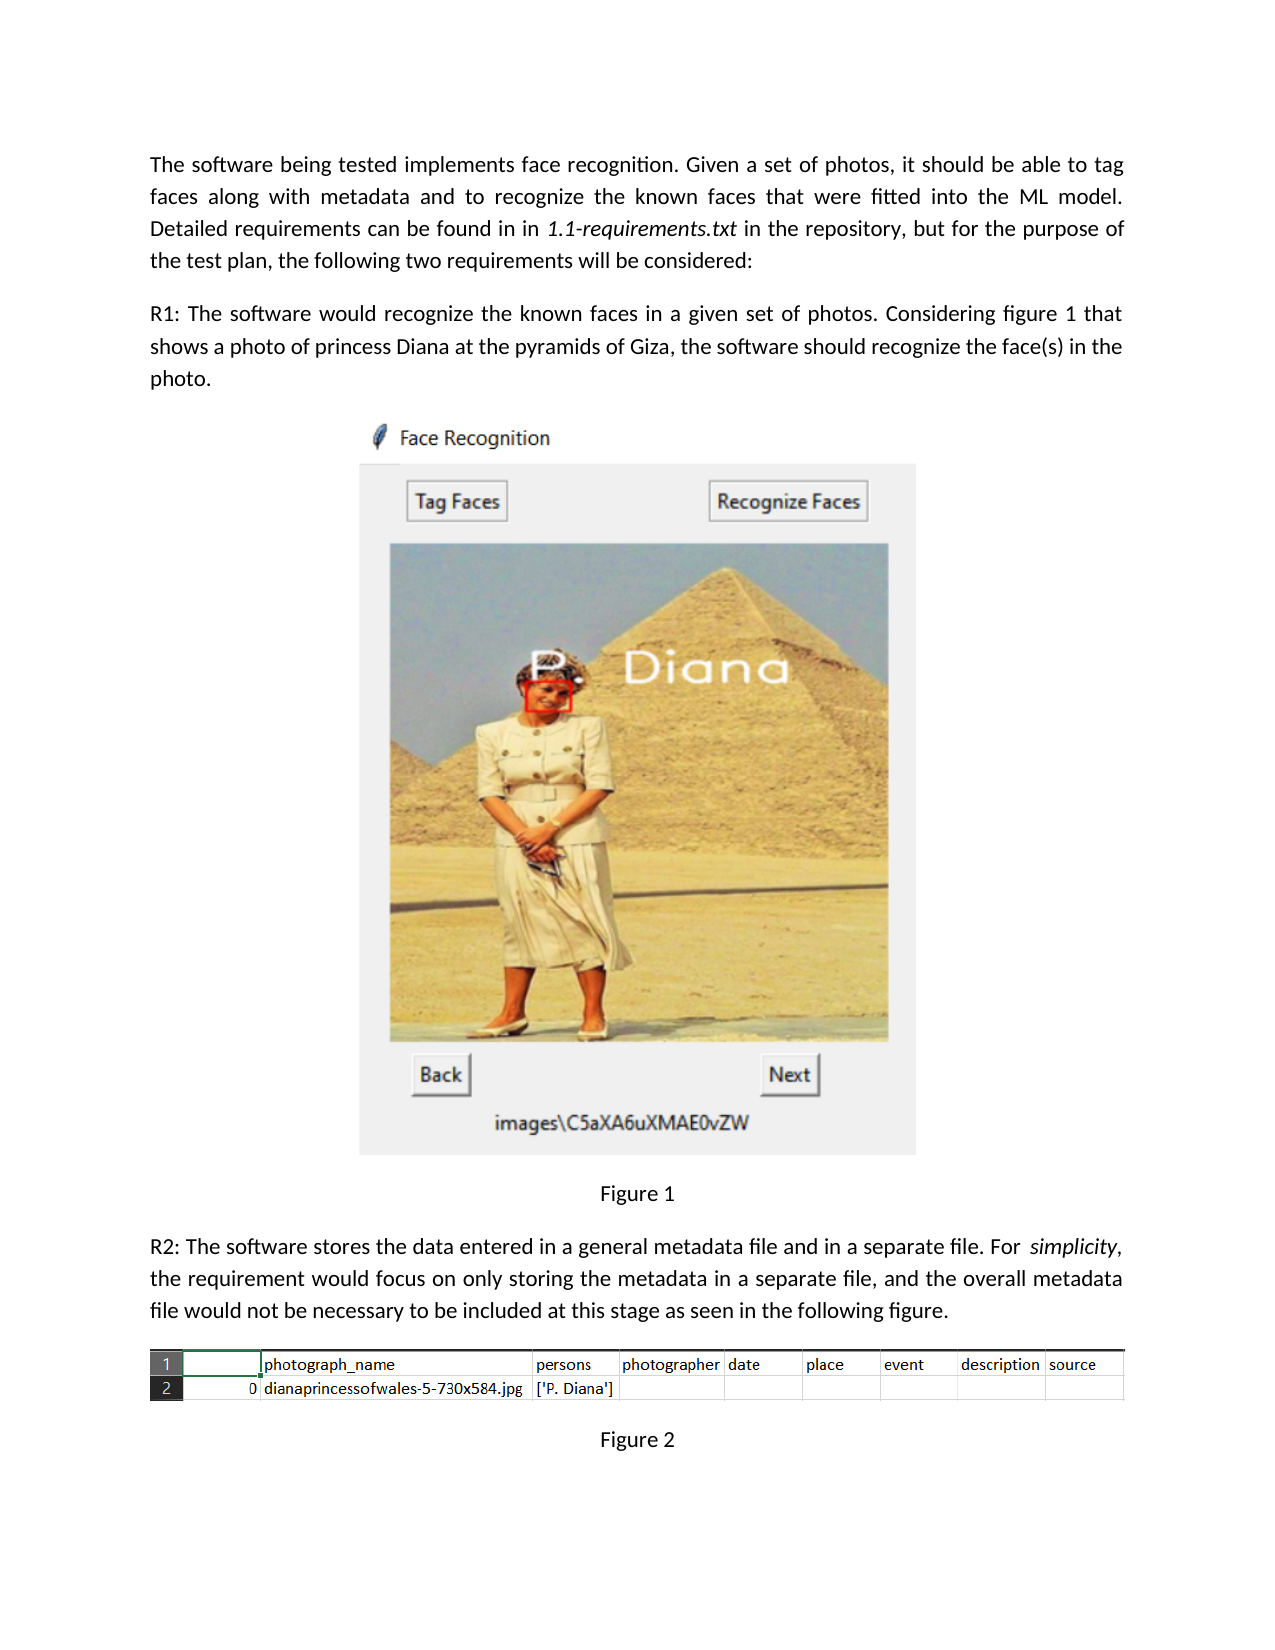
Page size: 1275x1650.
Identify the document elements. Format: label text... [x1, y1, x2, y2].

text R1: The software would recognize the known faces in a given set of photos. Considering figure 1 that shows a photo of princess Diana at the pyramids of Giza, the software should recognize the face(s) in the photo. [150, 299, 1125, 392]
picture [150, 1349, 1125, 1401]
text Figure 1 [150, 1179, 1125, 1207]
text R2: The software stores the data entered in a general metadata file and in a separate file. For simplicity, the requirement would focus on only storing the metadata in a separate file, and the overall metadata file would not be necessary to be included at this stage as seen in the following figure. [150, 1232, 1125, 1324]
text The software being tested implements face recognition. Given a set of photos, it should be able to tag faces along with metadata and to recognize the known faces that were fitted into the ML model. Detailed requirements can be found in in 1.1-requirements.txt in the repository, but for the purpose of the test plan, the following two requirements will be considered: [150, 150, 1125, 274]
picture [359, 417, 916, 1155]
text Figure 2 [150, 1426, 1125, 1453]
